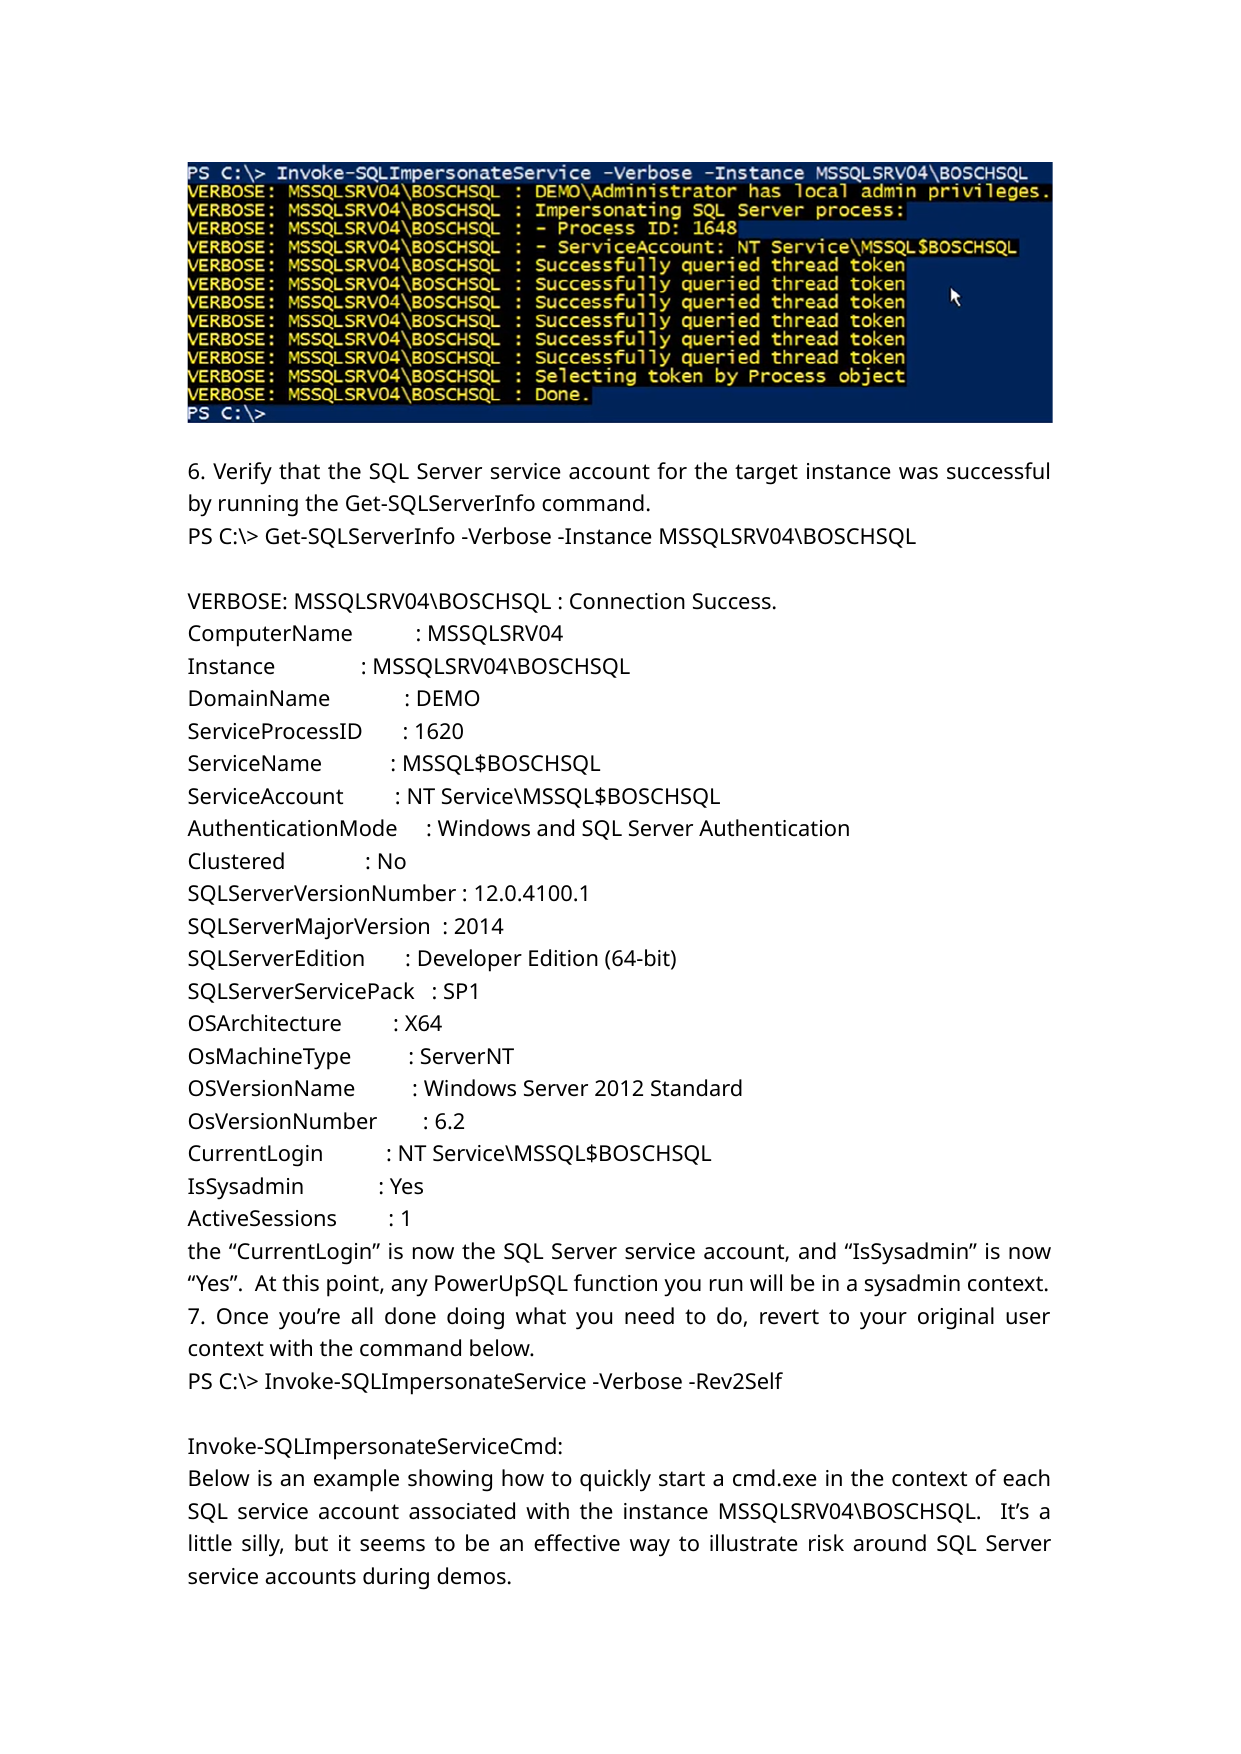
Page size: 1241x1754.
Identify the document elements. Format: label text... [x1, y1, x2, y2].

text Clustered : No [187, 844, 1053, 877]
text SQLServerMajorVersion : 2014 [187, 909, 1053, 942]
text VERBOSE: MSSQLSRV04\BOSCHSQL : Connection Success. [187, 584, 1053, 617]
text Below is an example showing how to quickly start a cmd.exe in the context of each SQL service account associated with the instance MSSQLSRV04\BOSCHSQL. It’s a little silly, but it seems to be an effective way to illustrate risk around SQL Server service accounts during demos. [187, 1462, 1053, 1592]
picture [187, 162, 1053, 423]
text SQLServerEdition : Developer Edition (64-bit) [187, 942, 1053, 974]
text ServiceProcessID : 1620 [187, 714, 1053, 747]
text PS C:\> Get-SQLServerInfo -Verbose -Instance MSSQLSRV04\BOSCHSQL [187, 519, 1053, 552]
text 6. Verify that the SQL Server service account for the target instance was successful by running the Get-SQLServerInfo command. [187, 454, 1053, 519]
text OSArchitecture : X64 [187, 1007, 1053, 1039]
text IsSysadmin : Yes [187, 1169, 1053, 1202]
text Invoke-SQLImpersonateServiceCmd: [187, 1429, 1053, 1462]
text Instance : MSSQLSRV04\BOSCHSQL [187, 649, 1053, 682]
text ActiveSessions : 1 [187, 1202, 1053, 1234]
text 7. Once you’re all done doing what you need to do, revert to your original user context with the command below. [187, 1299, 1053, 1364]
text ComputerName : MSSQLSRV04 [187, 617, 1053, 649]
text SQLServerServicePack : SP1 [187, 974, 1053, 1007]
text OsMachineType : ServerNT [187, 1039, 1053, 1072]
text PS C:\> Invoke-SQLImpersonateService -Verbose -Rev2Self [187, 1364, 1053, 1397]
text SQLServerVersionNumber : 12.0.4100.1 [187, 877, 1053, 909]
text the “CurrentLogin” is now the SQL Server service account, and “IsSysadmin” is now “Yes”. At this point, any PowerUpSQL function you run will be in a sysadmin context. [187, 1234, 1053, 1299]
text OsVersionNumber : 6.2 [187, 1104, 1053, 1137]
text OSVersionName : Windows Server 2012 Standard [187, 1072, 1053, 1104]
text CurrentLogin : NT Service\MSSQL$BOSCHSQL [187, 1137, 1053, 1169]
text DomainName : DEMO [187, 682, 1053, 714]
text ServiceAccount : NT Service\MSSQL$BOSCHSQL [187, 779, 1053, 812]
text AuthenticationMode : Windows and SQL Server Authentication [187, 812, 1053, 844]
text ServiceName : MSSQL$BOSCHSQL [187, 747, 1053, 779]
